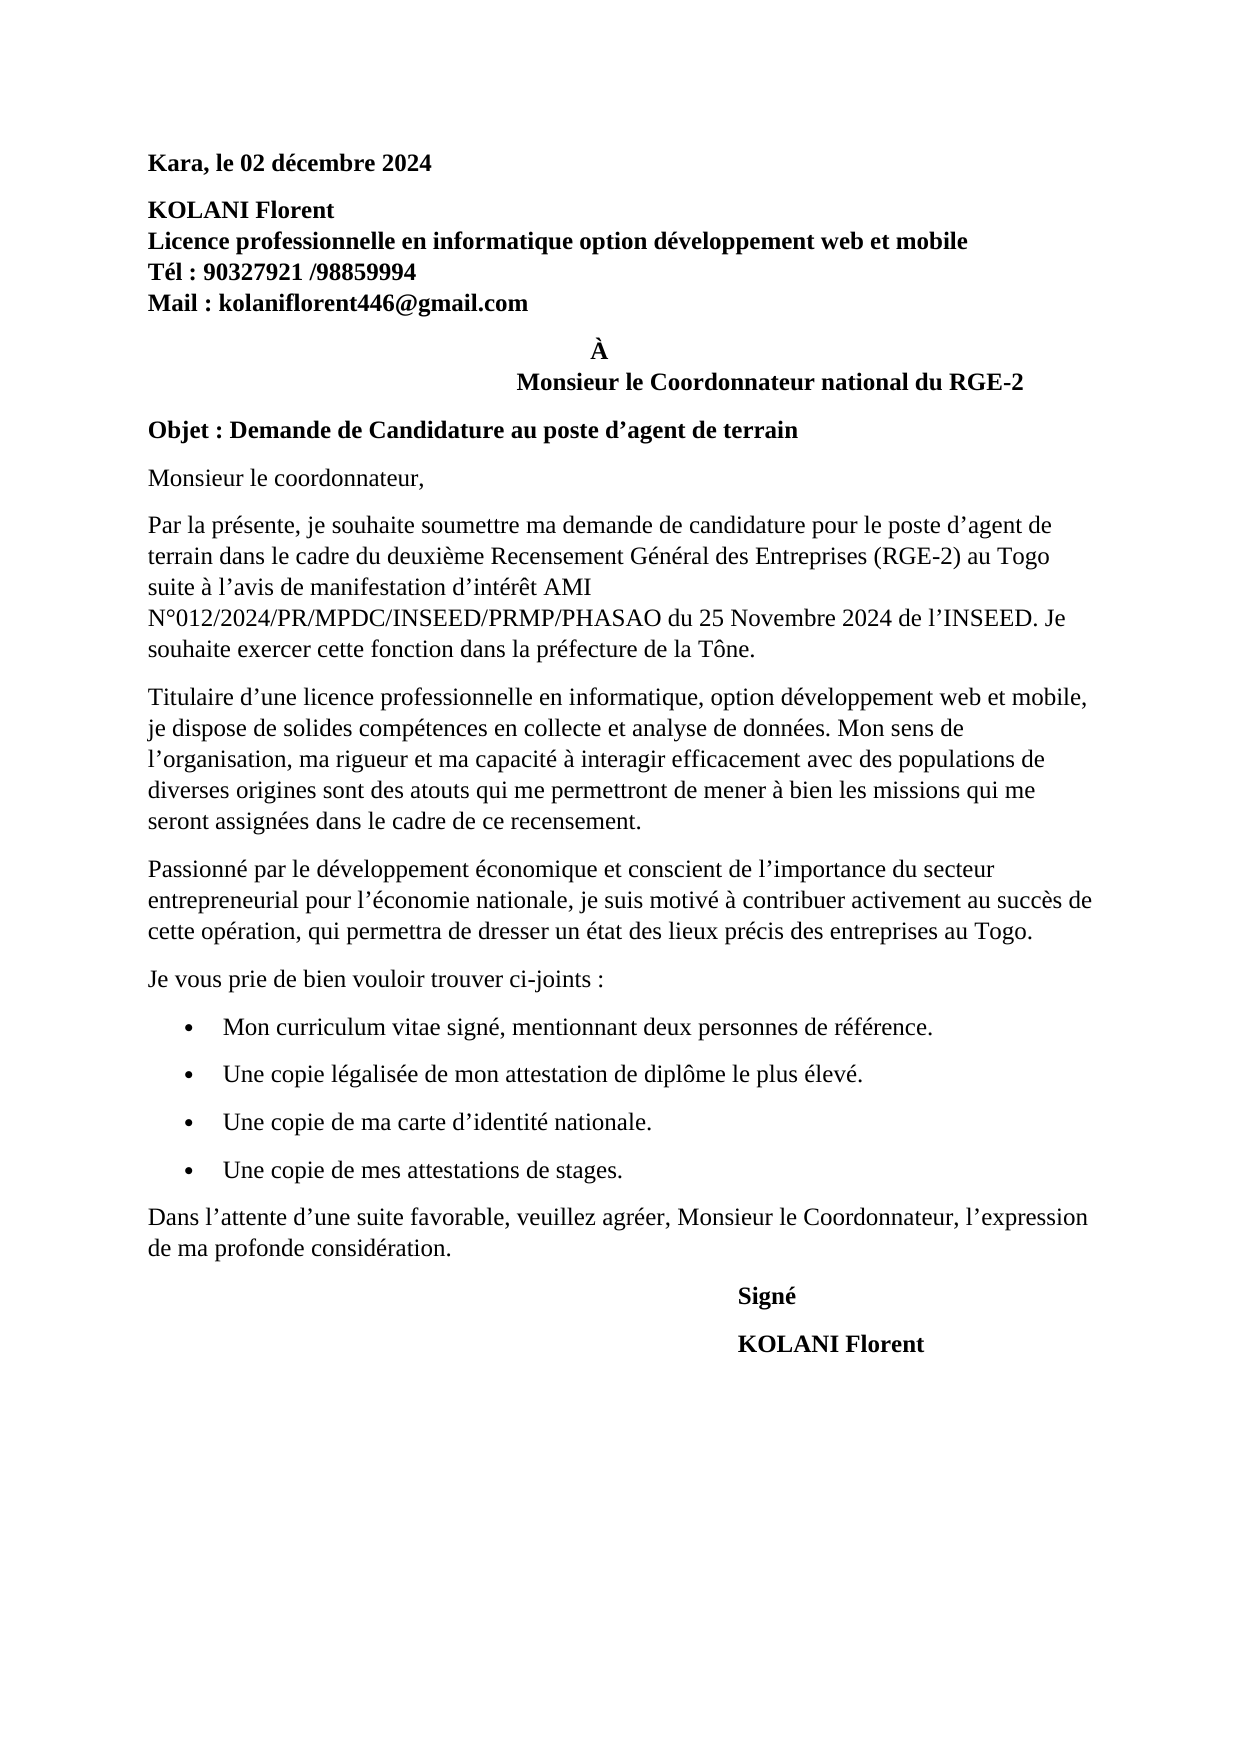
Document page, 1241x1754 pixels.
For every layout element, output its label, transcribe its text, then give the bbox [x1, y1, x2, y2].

text KOLANI Florent [664, 1329, 1093, 1358]
list Une copie légalisée de mon attestation de diplôme le plus élevé. [185, 1059, 1093, 1088]
text À Monsieur le Coordonnateur national du RGE-2 [516, 336, 1093, 396]
text KOLANI Florent Licence professionnelle en informatique option développement web et mobile Tél : 90327921 /98859994 Mail : kolaniflorent446@gmail.com [148, 195, 1093, 317]
text Dans l’attente d’une suite favorable, veuillez agréer, Monsieur le Coordonnateur, l’expression de ma profonde considération. [148, 1202, 1093, 1262]
text Par la présente, je souhaite soumettre ma demande de candidature pour le poste d’agent de terrain dans le cadre du deuxième Recensement Général des Entreprises (RGE-2) au Togo suite à l’avis de manifestation d’intérêt AMI N°012/2024/PR/MPDC/INSEED/PRMP/PHASAO du 25 Novembre 2024 de l’INSEED. Je souhaite exercer cette fonction dans la préfecture de la Tône. [148, 510, 1093, 663]
text Monsieur le coordonnateur, [148, 463, 1093, 491]
text Titulaire d’une licence professionnelle en informatique, option développement web et mobile, je dispose de solides compétences en collecte et analyse de données. Mon sens de l’organisation, ma rigueur et ma capacité à interagir efficacement avec des populations de diverses origines sont des atouts qui me permettront de mener à bien les missions qui me seront assignées dans le cadre de ce recensement. [148, 682, 1093, 835]
text Objet : Demande de Candidature au poste d’agent de terrain [148, 415, 1093, 444]
list Mon curriculum vitae signé, mentionnant deux personnes de référence. [185, 1012, 1093, 1040]
text Je vous prie de bien vouloir trouver ci-joints : [148, 964, 1093, 993]
text Kara, le 02 décembre 2024 [148, 148, 1093, 176]
list Une copie de mes attestations de stages. [185, 1155, 1093, 1183]
list Une copie de ma carte d’identité nationale. [185, 1107, 1093, 1136]
text Signé [664, 1281, 1093, 1310]
text Passionné par le développement économique et conscient de l’importance du secteur entrepreneurial pour l’économie nationale, je suis motivé à contribuer activement au succès de cette opération, qui permettra de dresser un état des lieux précis des entreprises au Togo. [148, 854, 1093, 945]
